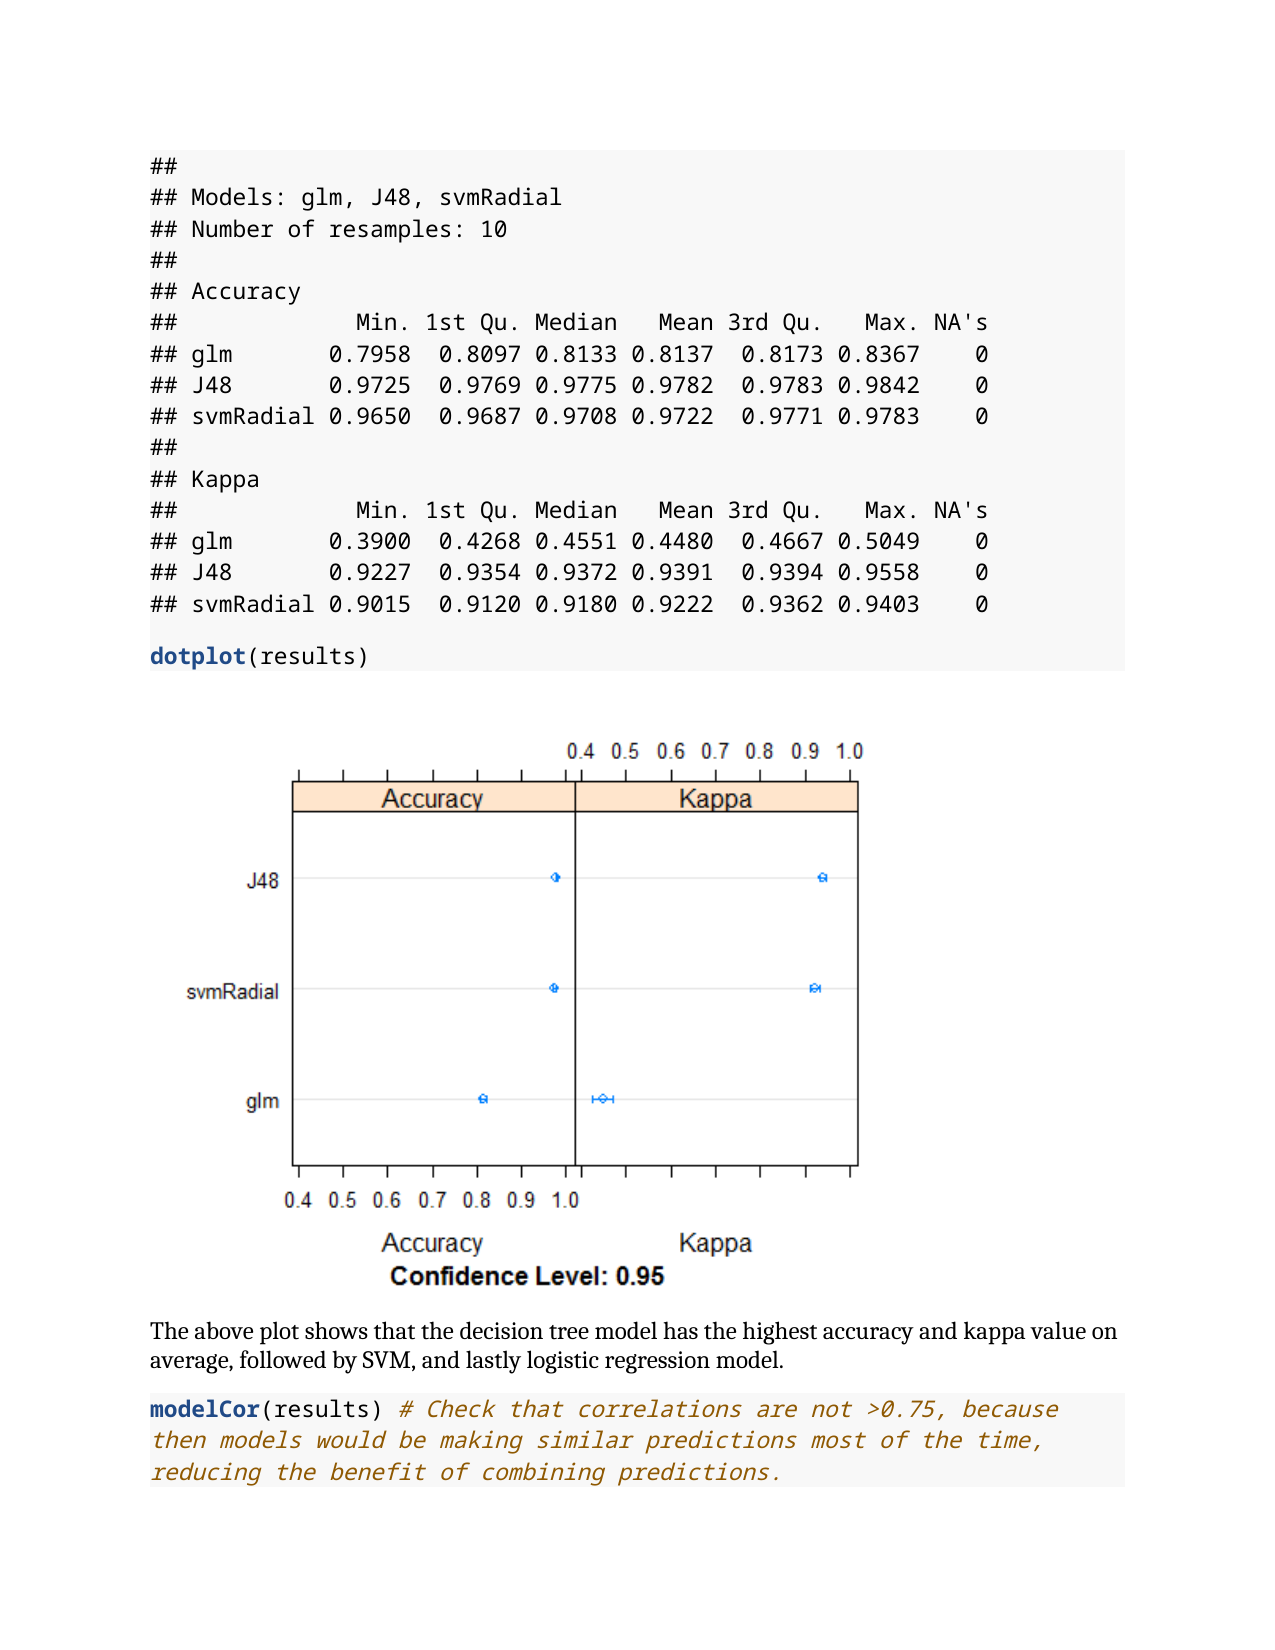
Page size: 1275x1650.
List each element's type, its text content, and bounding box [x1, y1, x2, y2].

text dotplot(results) [150, 639, 1125, 671]
text The above plot shows that the decision tree model has the highest accuracy and kappa value on average, followed by SVM, and lastly logistic regression model. [150, 1317, 1125, 1374]
picture [150, 691, 908, 1298]
text modelCor(results) # Check that correlations are not >0.75, because then models would be making similar predictions most of the time, reducing the benefit of combining predictions. [782, 1393, 1125, 1487]
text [150, 150, 1125, 619]
